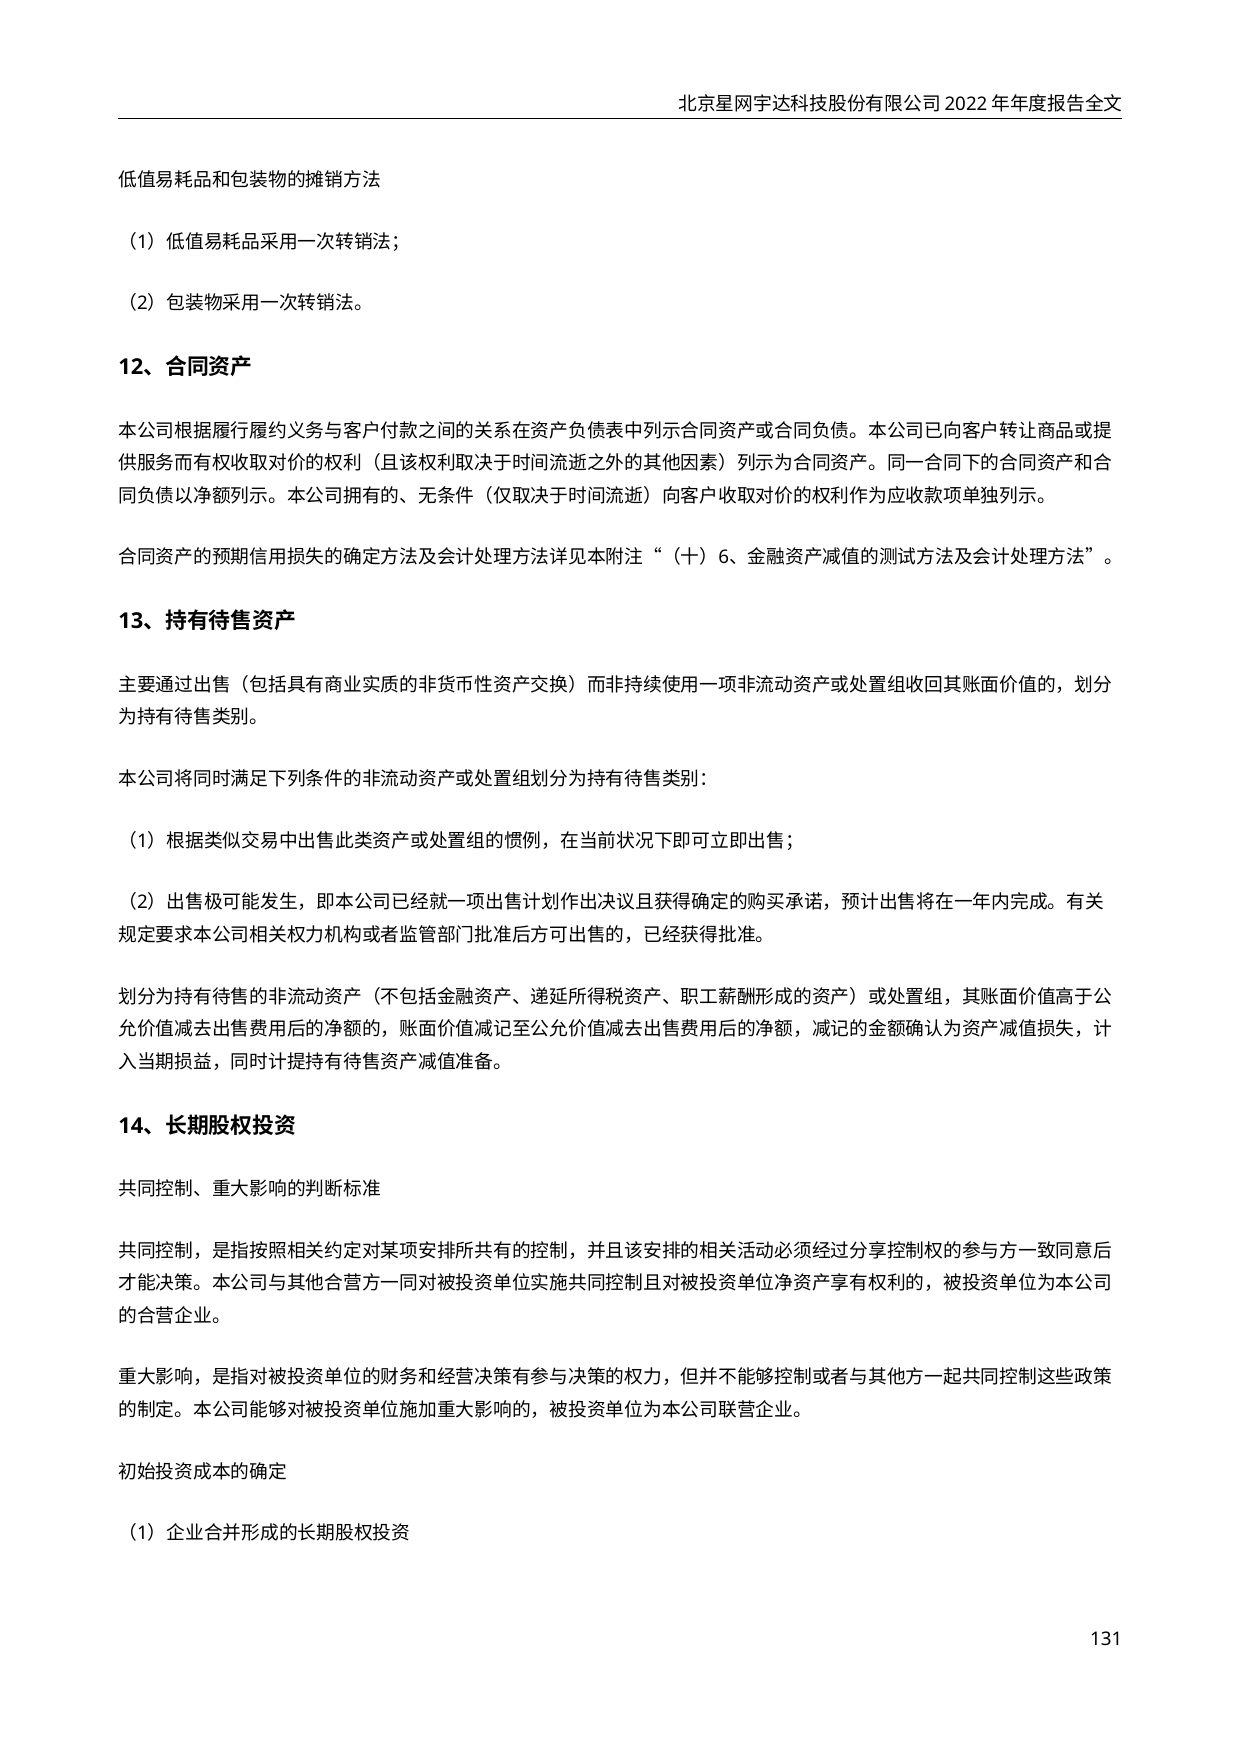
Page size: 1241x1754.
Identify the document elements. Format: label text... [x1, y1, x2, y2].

text （2）包装物采用一次转销法。 [118, 285, 1122, 318]
text （1）企业合并形成的长期股权投资 [118, 1515, 1122, 1548]
text 本公司根据履行履约义务与客户付款之间的关系在资产负债表中列示合同资产或合同负债。本公司已向客户转让商品或提供服务而有权收取对价的权利（且该权利取决于时间流逝之外的其他因素）列示为合同资产。同一合同下的合同资产和合同负债以净额列示。本公司拥有的、无条件（仅取决于时间流逝）向客户收取对价的权利作为应收款项单独列示。 [118, 413, 1122, 510]
text （1）根据类似交易中出售此类资产或处置组的惯例，在当前状况下即可立即出售； [118, 823, 1122, 855]
text 合同资产的预期信用损失的确定方法及会计处理方法详见本附注“（十）6、金融资产减值的测试方法及会计处理方法”。 [118, 539, 1122, 572]
text （2）出售极可能发生，即本公司已经就一项出售计划作出决议且获得确定的购买承诺，预计出售将在一年内完成。有关规定要求本公司相关权力机构或者监管部门批准后方可出售的，已经获得批准。 [118, 884, 1122, 949]
text （1）低值易耗品采用一次转销法； [118, 224, 1122, 256]
text 划分为持有待售的非流动资产（不包括金融资产、递延所得税资产、职工薪酬形成的资产）或处置组，其账面价值高于公允价值减去出售费用后的净额的，账面价值减记至公允价值减去出售费用后的净额，减记的金额确认为资产减值损失，计入当期损益，同时计提持有待售资产减值准备。 [118, 979, 1122, 1076]
text 主要通过出售（包括具有商业实质的非货币性资产交换）而非持续使用一项非流动资产或处置组收回其账面价值的，划分为持有待售类别。 [118, 667, 1122, 732]
text 初始投资成本的确定 [118, 1454, 1122, 1486]
subtitle 14、长期股权投资 [118, 1107, 1122, 1140]
text 本公司将同时满足下列条件的非流动资产或处置组划分为持有待售类别： [118, 761, 1122, 794]
text 低值易耗品和包装物的摊销方法 [118, 162, 1122, 194]
text 重大影响，是指对被投资单位的财务和经营决策有参与决策的权力，但并不能够控制或者与其他方一起共同控制这些政策的制定。本公司能够对被投资单位施加重大影响的，被投资单位为本公司联营企业。 [118, 1359, 1122, 1424]
text 共同控制、重大影响的判断标准 [118, 1171, 1122, 1204]
subtitle 13、持有待售资产 [118, 603, 1122, 636]
subtitle 12、合同资产 [118, 349, 1122, 382]
text 共同控制，是指按照相关约定对某项安排所共有的控制，并且该安排的相关活动必须经过分享控制权的参与方一致同意后才能决策。本公司与其他合营方一同对被投资单位实施共同控制且对被投资单位净资产享有权利的，被投资单位为本公司的合营企业。 [118, 1233, 1122, 1330]
